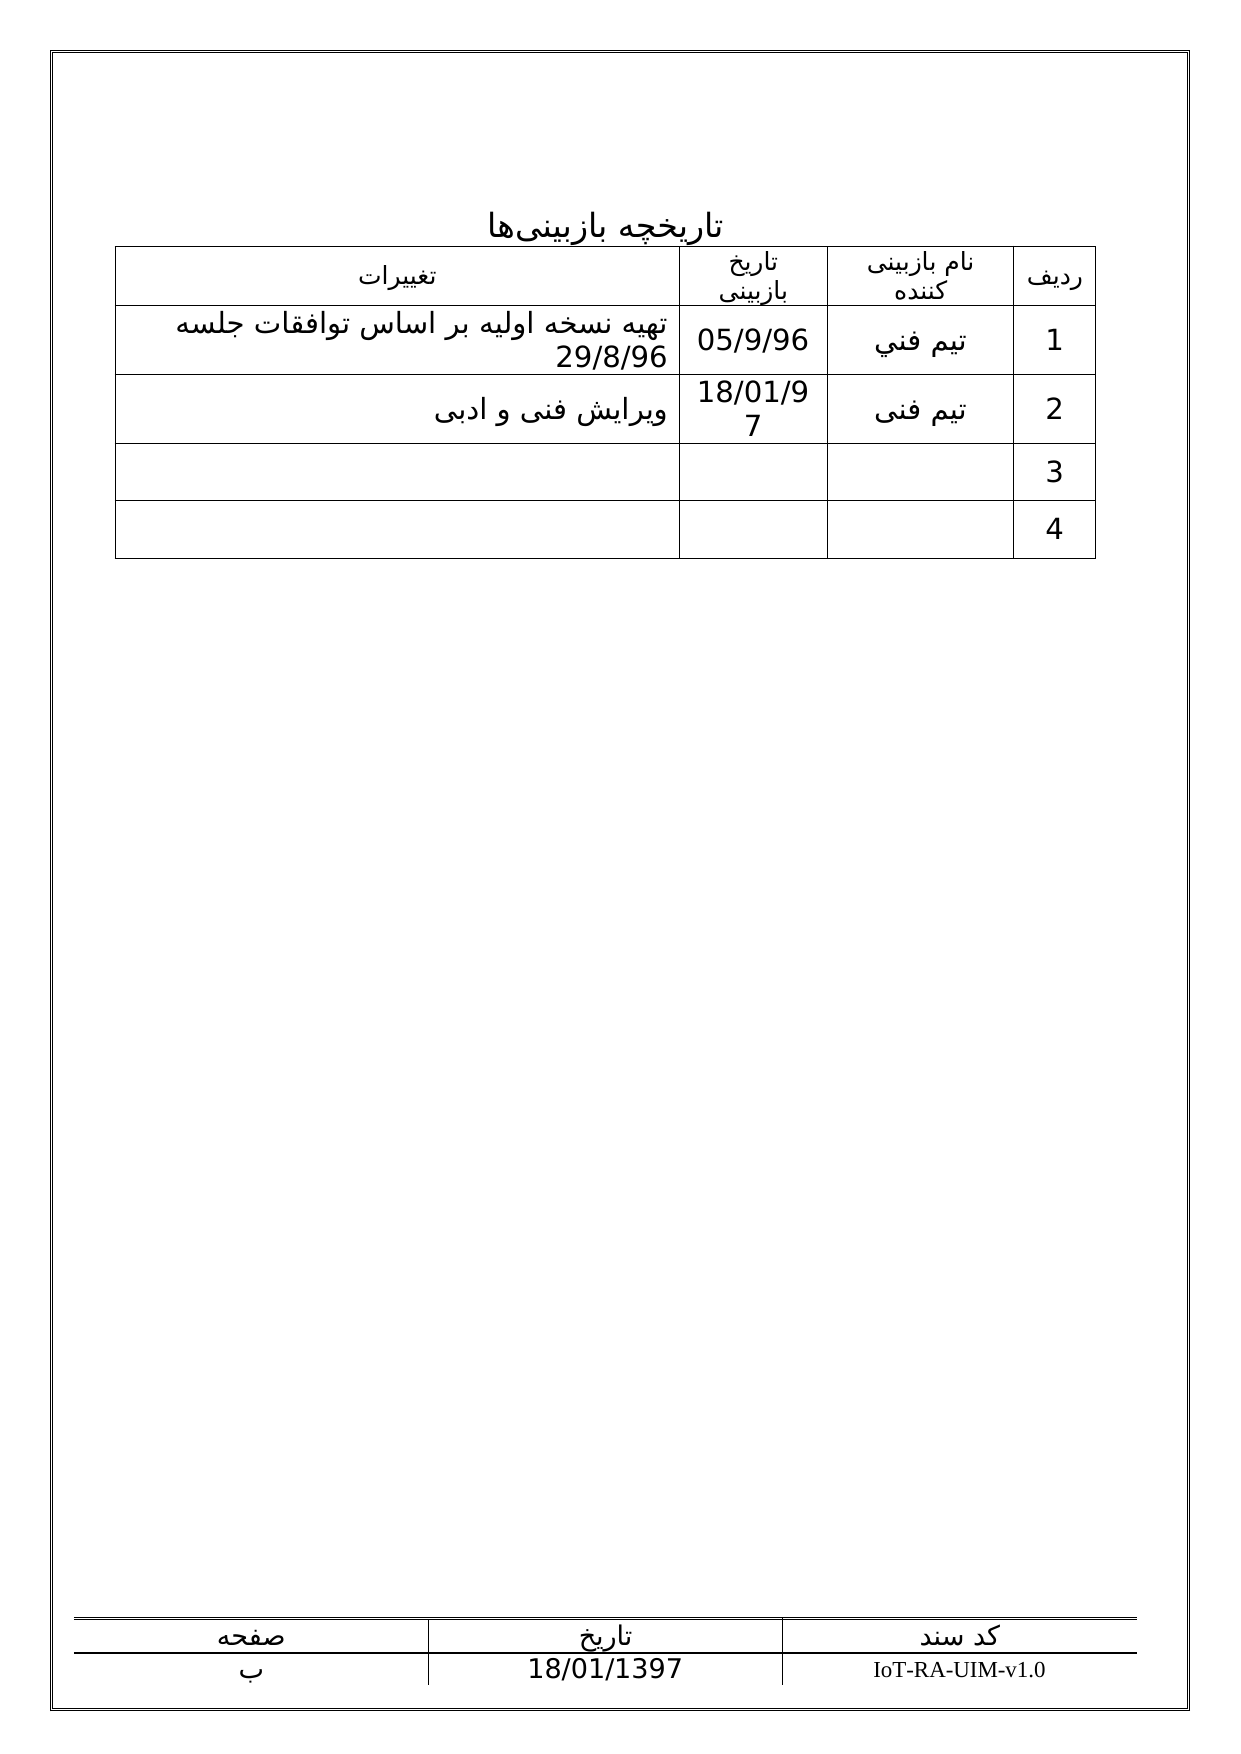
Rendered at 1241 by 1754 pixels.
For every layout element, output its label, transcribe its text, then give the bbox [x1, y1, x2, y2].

table_header ردیف [1014, 247, 1095, 305]
table_cell تهيه نسخه اوليه بر اساس توافقات جلسه 29/8/96 [116, 306, 679, 374]
table_cell [116, 444, 679, 500]
table_cell [680, 501, 827, 557]
text تاریخچه بازبینی‌ها [148, 207, 1063, 246]
table_cell 2 [1014, 375, 1095, 443]
table_cell تیم فنی [828, 375, 1013, 443]
table_cell [828, 501, 1013, 557]
table_cell ویرایش فنی و ادبی [116, 375, 679, 443]
table_cell [828, 444, 1013, 500]
table_cell 4 [1014, 501, 1095, 557]
table_cell 05/9/96 [680, 306, 827, 374]
table_header تغييرات [116, 247, 679, 305]
table_cell 18/01/97 [680, 375, 827, 443]
table_cell 3 [1014, 444, 1095, 500]
table_header تاریخ بازبینی [680, 247, 827, 305]
table_header نام بازبینی کننده [828, 247, 1013, 305]
table_cell [680, 444, 827, 500]
table_cell [116, 501, 679, 557]
table_cell 1 [1014, 306, 1095, 374]
table_cell تيم فني [828, 306, 1013, 374]
